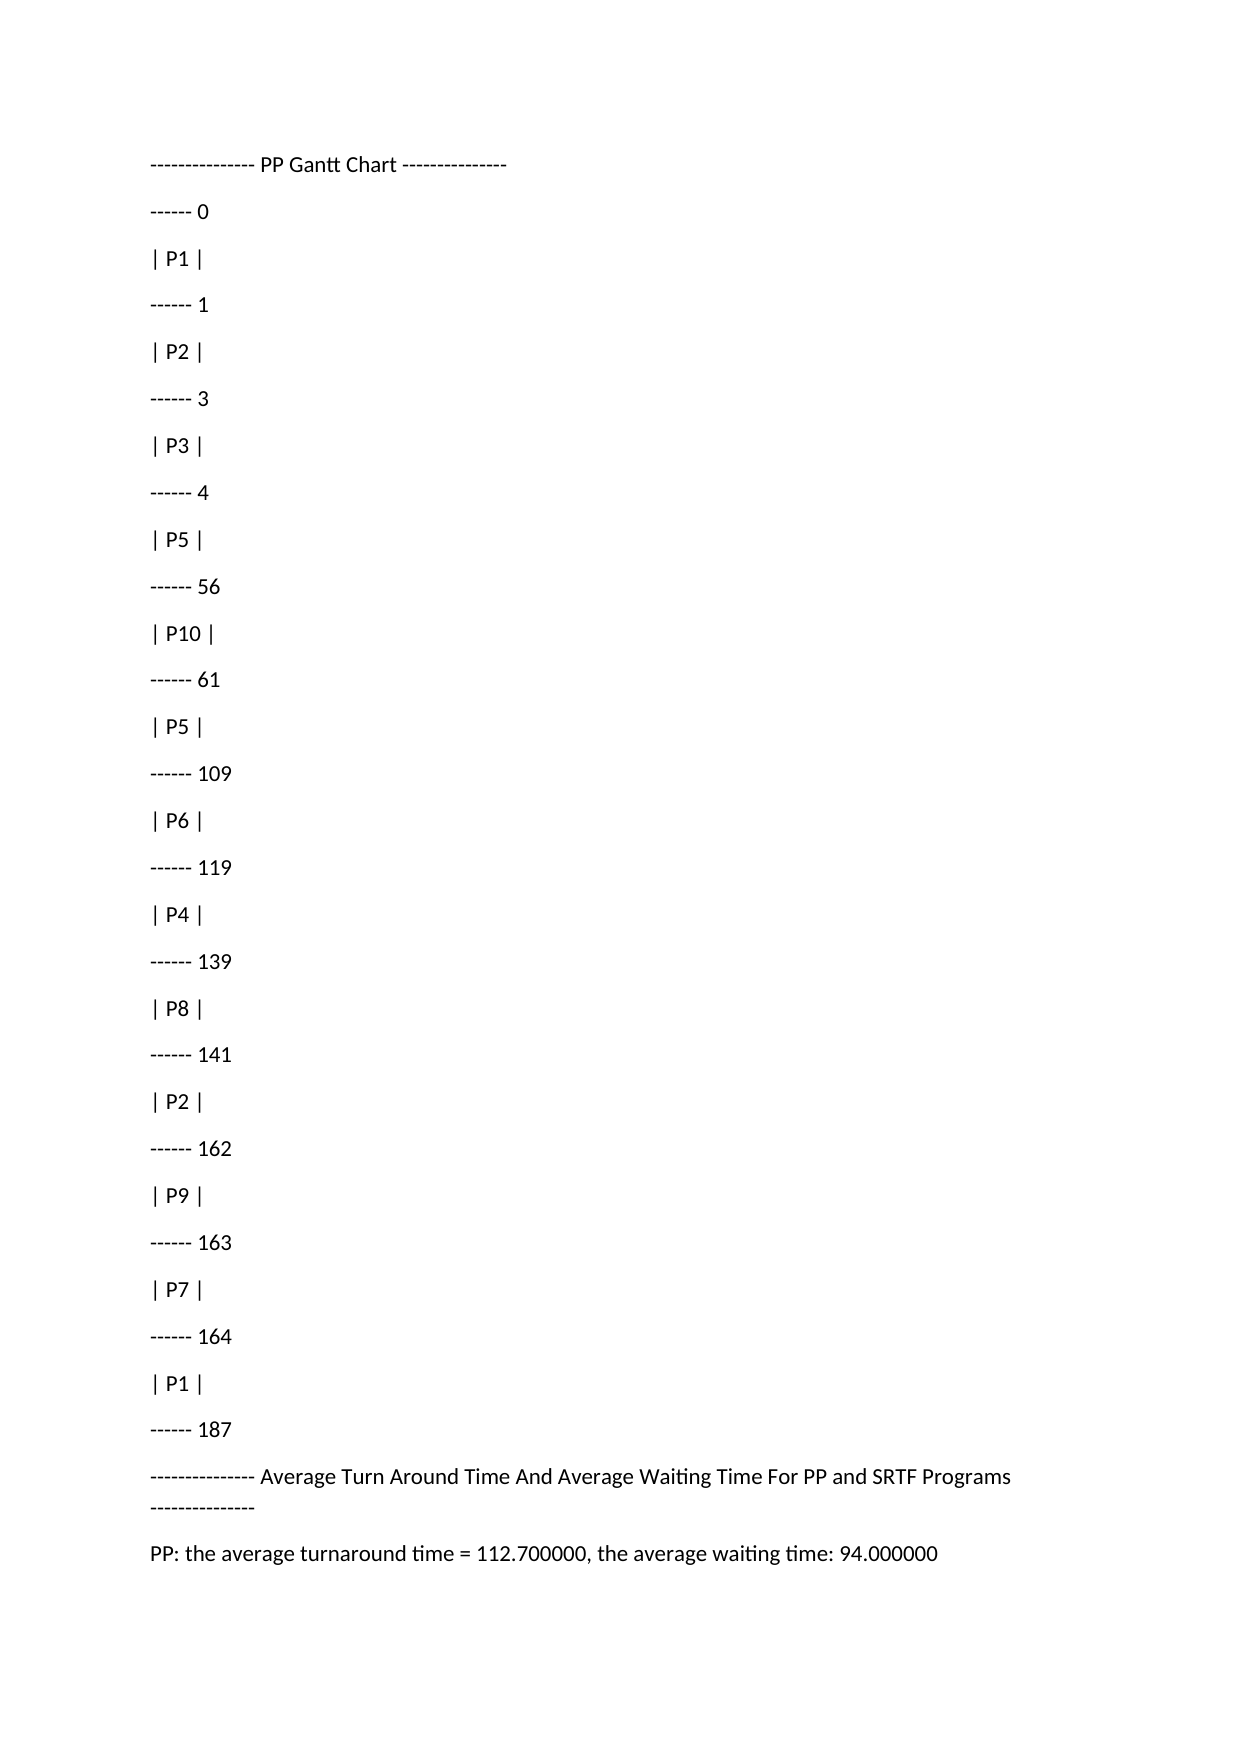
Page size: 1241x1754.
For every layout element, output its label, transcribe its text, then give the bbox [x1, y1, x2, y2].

text | P1 | [150, 244, 1090, 272]
text | P6 | [150, 806, 1090, 834]
text | P5 | [150, 525, 1090, 553]
text --------------- Average Turn Around Time And Average Waiting Time For PP and SRTF Programs --------------- [150, 1462, 1090, 1521]
text ------ 187 [150, 1416, 1090, 1444]
text | P4 | [150, 900, 1090, 928]
text | P1 | [150, 1369, 1090, 1397]
text ------ 3 [150, 384, 1090, 412]
text | P2 | [150, 1087, 1090, 1116]
text ------ 141 [150, 1041, 1090, 1069]
text | P9 | [150, 1181, 1090, 1209]
text | P10 | [150, 619, 1090, 647]
text | P8 | [150, 994, 1090, 1022]
text ------ 0 [150, 197, 1090, 225]
text PP: the average turnaround time = 112.700000, the average waiting time: 94.000000 [150, 1539, 1090, 1568]
text ------ 139 [150, 947, 1090, 975]
text ------ 4 [150, 478, 1090, 506]
text ------ 119 [150, 853, 1090, 881]
text ------ 164 [150, 1322, 1090, 1350]
text | P3 | [150, 431, 1090, 459]
text ------ 61 [150, 666, 1090, 694]
text --------------- PP Gantt Chart --------------- [150, 150, 1090, 178]
text | P5 | [150, 712, 1090, 741]
text | P7 | [150, 1275, 1090, 1303]
text ------ 162 [150, 1134, 1090, 1162]
text ------ 56 [150, 572, 1090, 600]
text ------ 1 [150, 291, 1090, 319]
text | P2 | [150, 337, 1090, 366]
text ------ 163 [150, 1228, 1090, 1256]
text ------ 109 [150, 759, 1090, 787]
